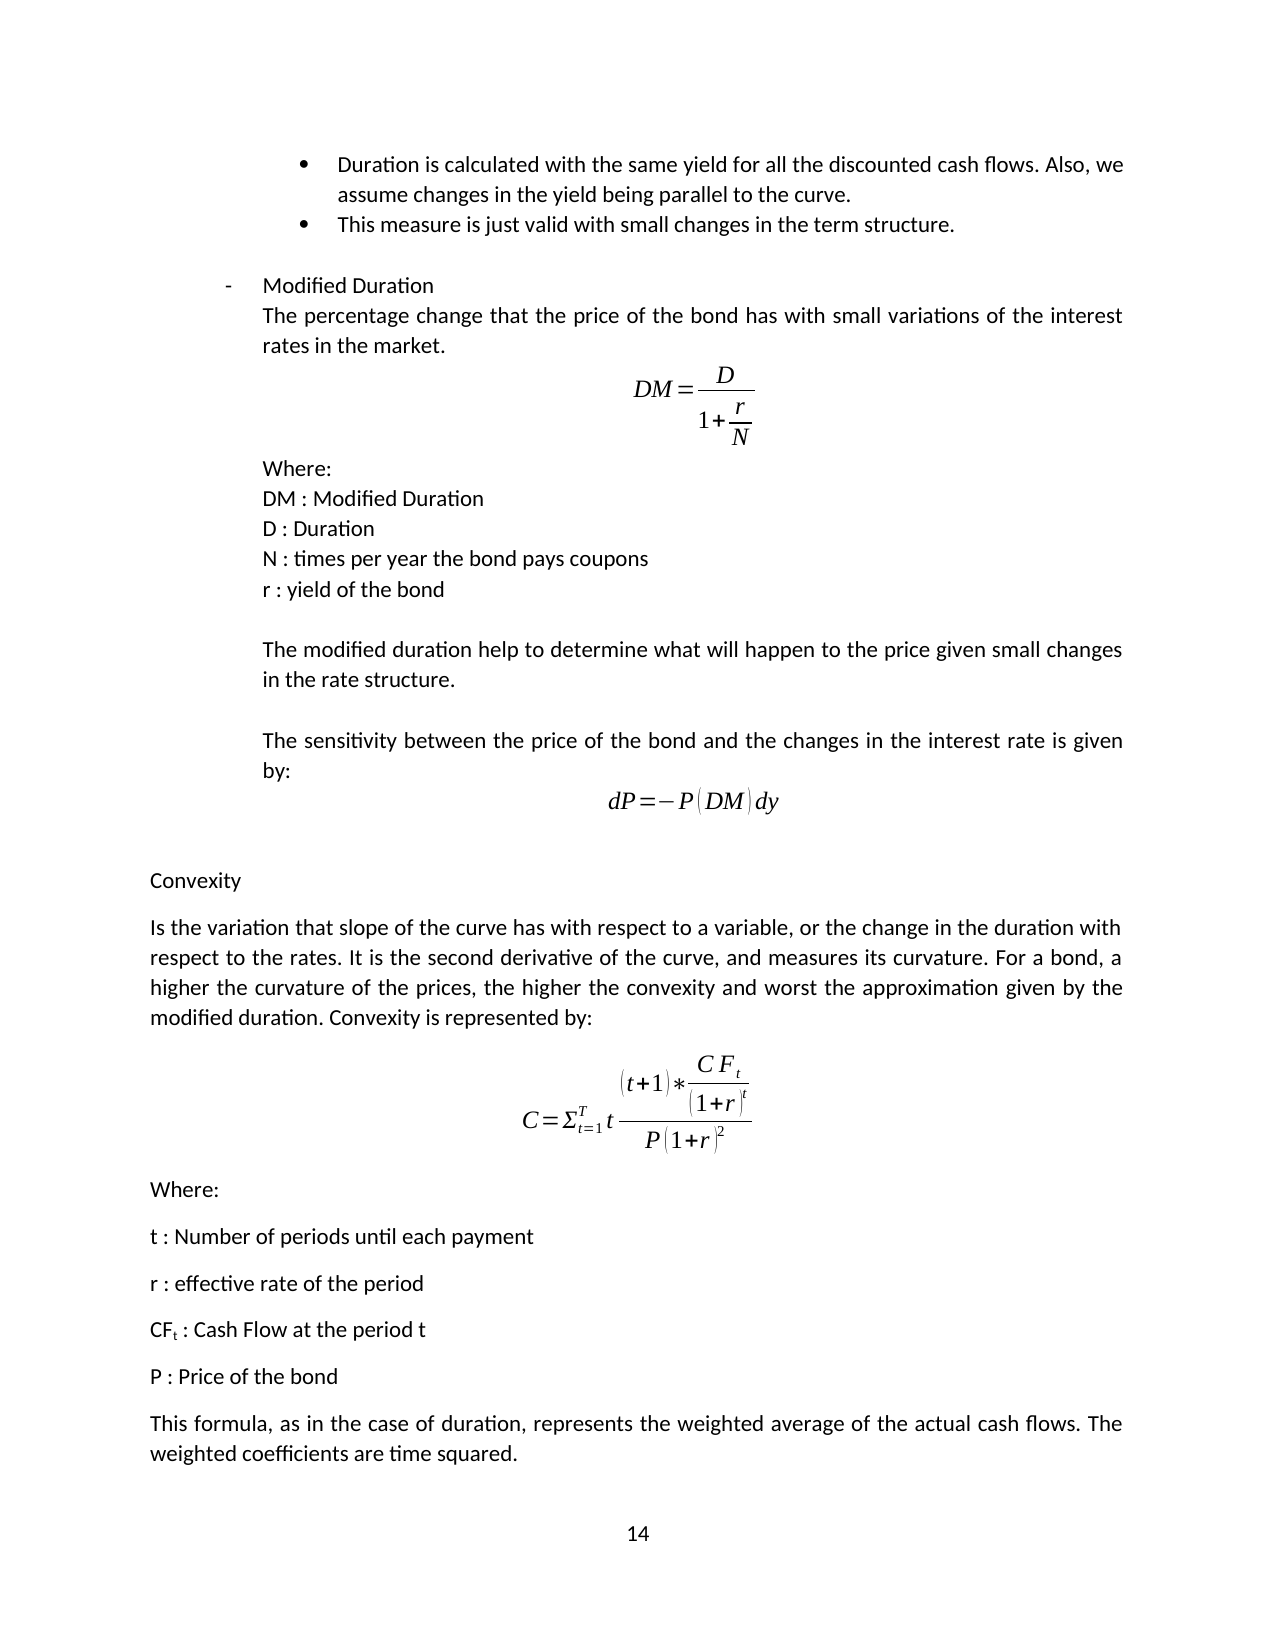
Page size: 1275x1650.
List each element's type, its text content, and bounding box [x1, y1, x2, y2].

text t : Number of periods until each payment [150, 1222, 1125, 1250]
list Modified Duration [225, 271, 1125, 299]
list This measure is just valid with small changes in the term structure. [300, 210, 1125, 238]
text Where: [150, 1175, 1125, 1203]
list The percentage change that the price of the bond has with small variations of the interest rates in the market. [262, 301, 1125, 359]
text Convexity [150, 866, 1125, 894]
list The modified duration help to determine what will happen to the price given small changes in the rate structure. [262, 635, 1125, 693]
list Duration is calculated with the same yield for all the discounted cash flows. Also, we assume changes in the yield being parallel to the curve. [300, 150, 1125, 208]
text CFt : Cash Flow at the period t [150, 1316, 1125, 1344]
text Is the variation that slope of the curve has with respect to a variable, or the change in the duration with respect to the rates. It is the second derivative of the curve, and measures its curvature. For a bond, a higher the curvature of the prices, the higher the convexity and worst the approximation given by the modified duration. Convexity is represented by: [150, 913, 1125, 1031]
list N : times per year the bond pays coupons [262, 544, 1125, 572]
text This formula, as in the case of duration, represents the weighted average of the actual cash flows. The weighted coefficients are time squared. [150, 1409, 1125, 1468]
list r : yield of the bond [262, 575, 1125, 603]
text r : effective rate of the period [150, 1269, 1125, 1297]
list DM : Modified Duration [262, 484, 1125, 512]
list The sensitivity between the price of the bond and the changes in the interest rate is given by: [262, 726, 1125, 784]
list Where: [262, 454, 1125, 482]
text P : Price of the bond [150, 1362, 1125, 1391]
list D : Duration [262, 514, 1125, 542]
